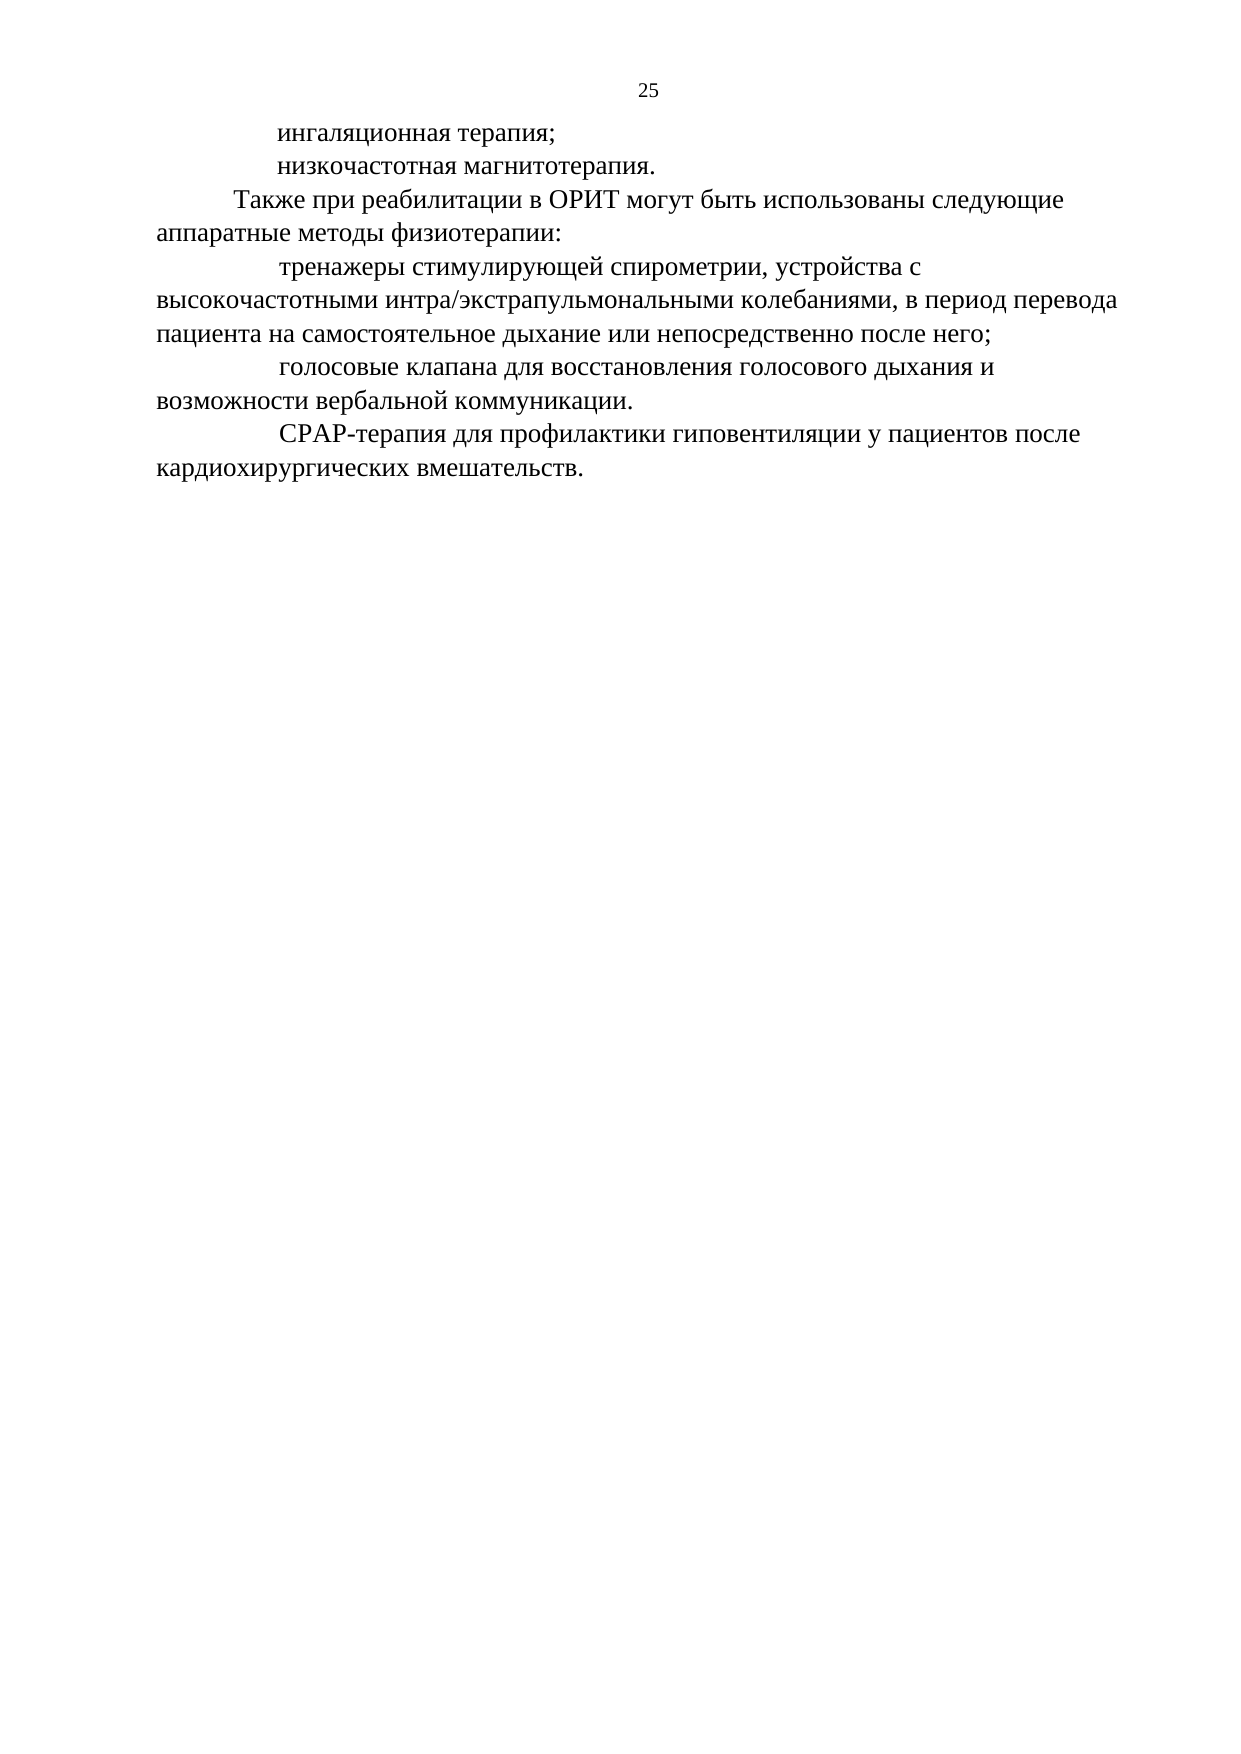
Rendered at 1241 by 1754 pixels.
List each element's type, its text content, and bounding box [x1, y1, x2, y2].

text низкочастотная магнитотерапия. [277, 149, 1143, 180]
text Также при реабилитации в ОРИТ могут быть использованы следующие аппаратные методы физиотерапии: [156, 183, 1143, 247]
text тренажеры стимулирующей спирометрии, устройства с высокочастотными интра/экстрапульмональными колебаниями, в период перевода пациента на самостоятельное дыхание или непосредственно после него; [156, 250, 1143, 348]
text голосовые клапана для восстановления голосового дыхания и возможности вербальной коммуникации. [156, 350, 1143, 415]
text СРАР-терапия для профилактики гиповентиляции у пациентов после кардиохирургических вмешательств. [156, 417, 1143, 482]
text ингаляционная терапия; [277, 116, 1143, 147]
